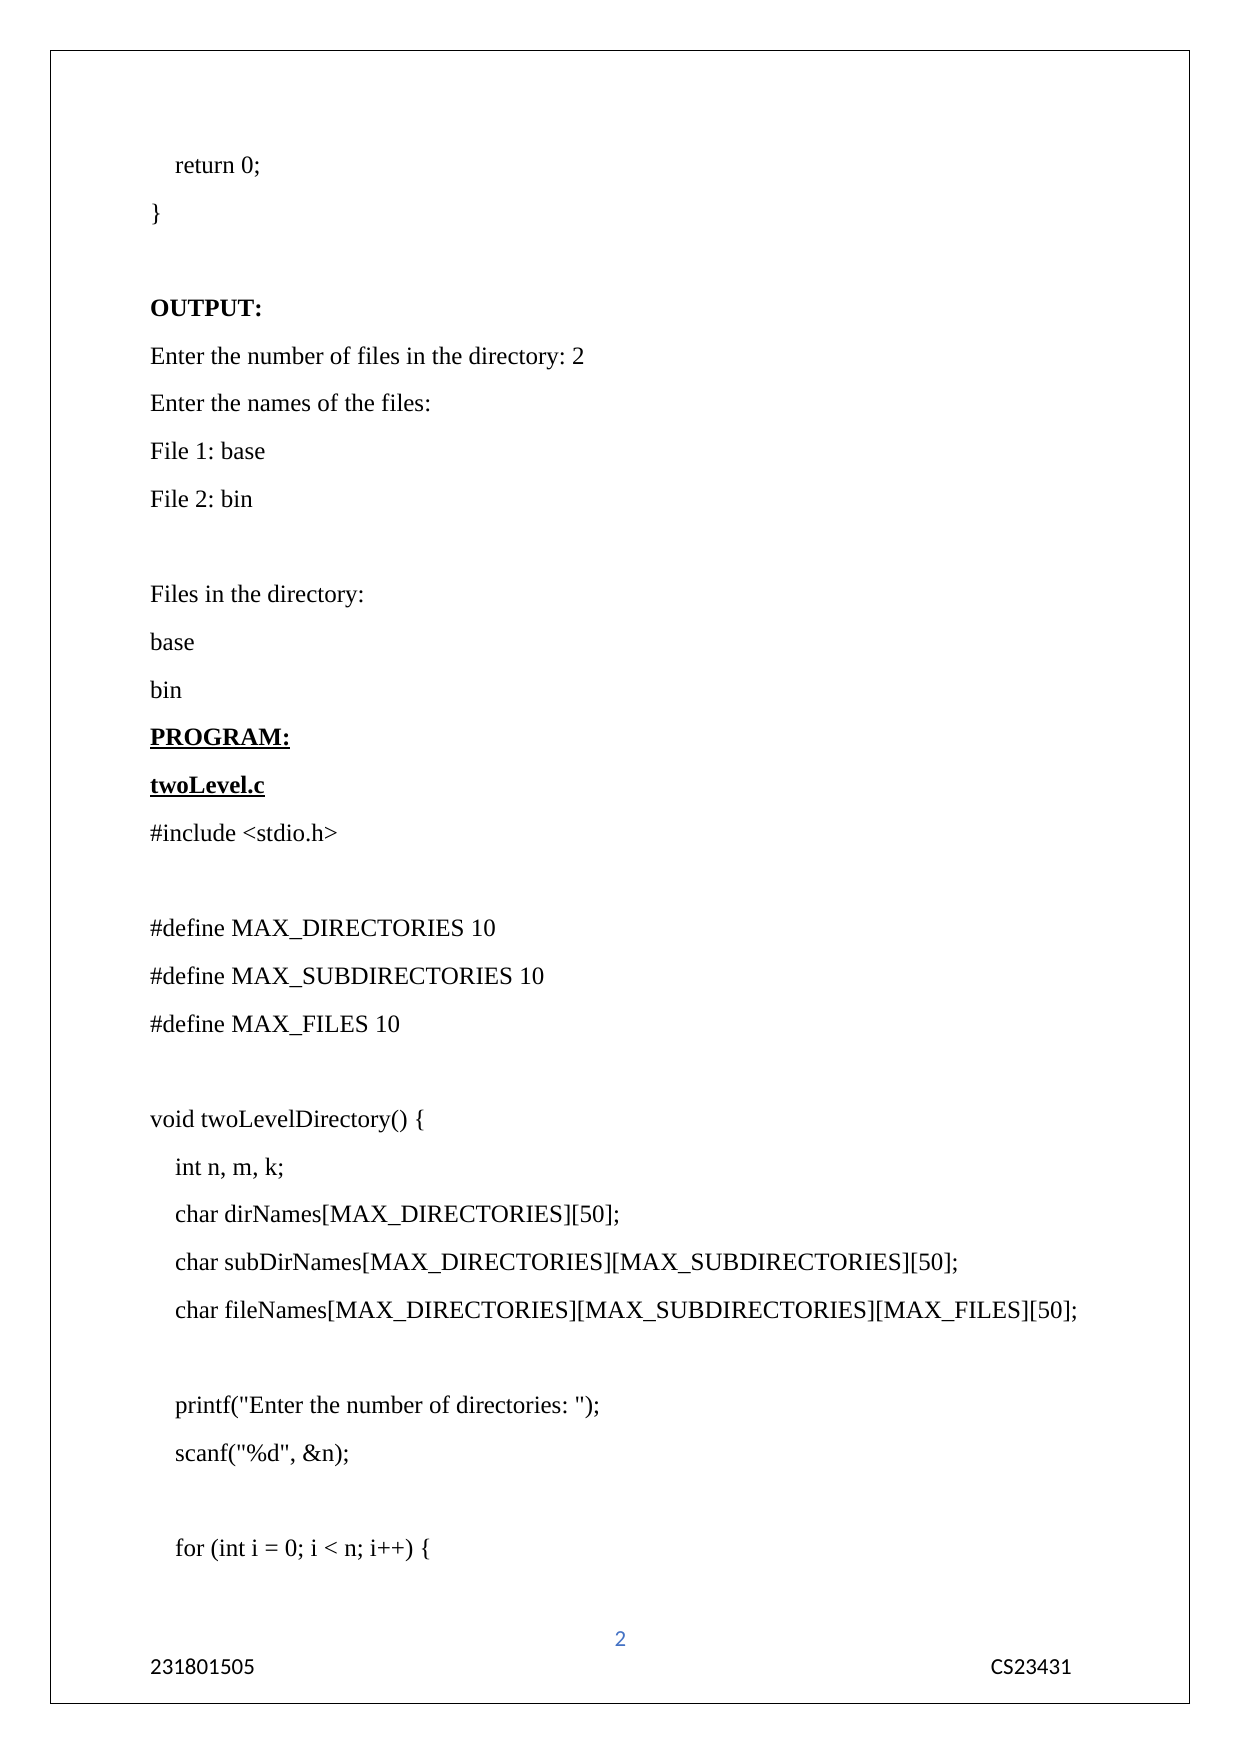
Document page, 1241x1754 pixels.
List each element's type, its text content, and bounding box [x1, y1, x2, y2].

text File 2: bin [150, 484, 1090, 513]
text twoLevel.c [150, 770, 1090, 799]
text char fileNames[MAX_DIRECTORIES][MAX_SUBDIRECTORIES][MAX_FILES][50]; [150, 1295, 1090, 1324]
text OUTPUT: [150, 293, 1090, 322]
text Enter the number of files in the directory: 2 [150, 341, 1090, 369]
text #define MAX_DIRECTORIES 10 [150, 913, 1090, 942]
text PROGRAM: [150, 722, 1090, 751]
text char subDirNames[MAX_DIRECTORIES][MAX_SUBDIRECTORIES][50]; [150, 1247, 1090, 1276]
text printf("Enter the number of directories: "); [150, 1390, 1090, 1419]
text #include <stdio.h> [150, 818, 1090, 847]
text #define MAX_FILES 10 [150, 1009, 1090, 1037]
text for (int i = 0; i < n; i++) { [150, 1533, 1090, 1562]
text } [150, 198, 1090, 226]
text #define MAX_SUBDIRECTORIES 10 [150, 961, 1090, 990]
text bin [150, 675, 1090, 703]
text return 0; [150, 150, 1090, 179]
text scanf("%d", &n); [150, 1438, 1090, 1467]
text int n, m, k; [150, 1152, 1090, 1181]
text char dirNames[MAX_DIRECTORIES][50]; [150, 1199, 1090, 1228]
text Files in the directory: [150, 579, 1090, 608]
text void twoLevelDirectory() { [150, 1104, 1090, 1133]
text base [150, 627, 1090, 656]
text File 1: base [150, 436, 1090, 465]
text Enter the names of the files: [150, 388, 1090, 417]
